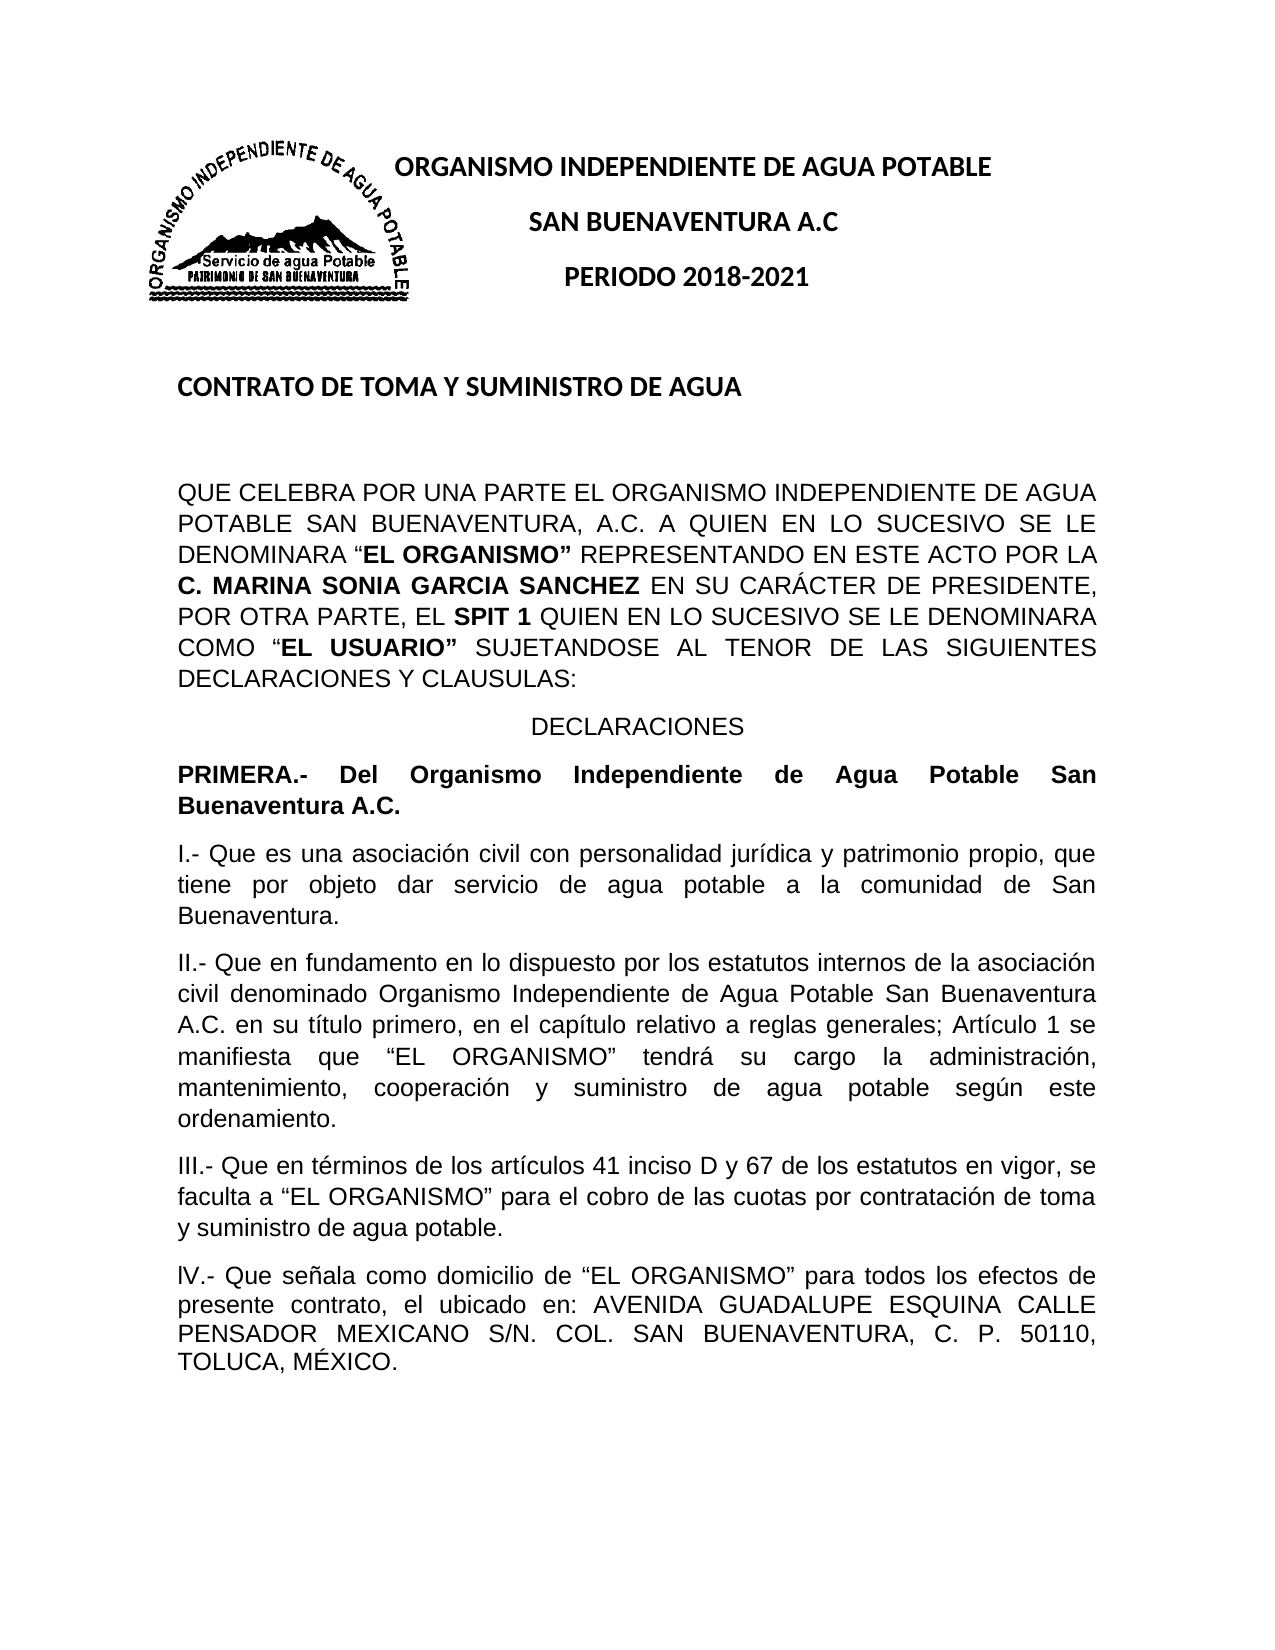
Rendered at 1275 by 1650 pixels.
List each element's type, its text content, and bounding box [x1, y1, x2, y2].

text DECLARACIONES [177, 712, 1098, 741]
text SAN BUENAVENTURA A.C [177, 203, 1098, 238]
text PERIODO 2018-2021 [177, 258, 1098, 293]
text QUE CELEBRA POR UNA PARTE EL ORGANISMO INDEPENDIENTE DE AGUA POTABLE SAN BUENAVENTURA, A.C. A QUIEN EN LO SUCESIVO SE LE DENOMINARA “EL ORGANISMO” REPRESENTANDO EN ESTE ACTO POR LA C. MARINA SONIA GARCIA SANCHEZ EN SU CARÁCTER DE PRESIDENTE, POR OTRA PARTE, EL SPIT 1 QUIEN EN LO SUCESIVO SE LE DENOMINARA COMO “EL USUARIO” SUJETANDOSE AL TENOR DE LAS SIGUIENTES DECLARACIONES Y CLAUSULAS: [177, 478, 1098, 693]
text III.- Que en términos de los artículos 41 inciso D y 67 de los estatutos en vigor, se faculta a “EL ORGANISMO” para el cobro de las cuotas por contratación de toma y suministro de agua potable. [177, 1151, 1098, 1242]
text PRIMERA.- Del Organismo Independiente de Agua Potable San Buenaventura A.C. [177, 760, 1098, 820]
text II.- Que en fundamento en lo dispuesto por los estatutos internos de la asociación civil denominado Organismo Independiente de Agua Potable San Buenaventura A.C. en su título primero, en el capítulo relativo a reglas generales; Artículo 1 se manifiesta que “EL ORGANISMO” tendrá su cargo la administración, mantenimiento, cooperación y suministro de agua potable según este ordenamiento. [177, 948, 1098, 1132]
picture [146, 139, 410, 304]
text ORGANISMO INDEPENDIENTE DE AGUA POTABLE [177, 148, 1098, 183]
text lV.- Que señala como domicilio de “EL ORGANISMO” para todos los efectos de presente contrato, el ubicado en: AVENIDA GUADALUPE ESQUINA CALLE PENSADOR MEXICANO S/N. COL. SAN BUENAVENTURA, C. P. 50110, TOLUCA, MÉXICO. [177, 1261, 1098, 1376]
text I.- Que es una asociación civil con personalidad jurídica y patrimonio propio, que tiene por objeto dar servicio de agua potable a la comunidad de San Buenaventura. [177, 839, 1098, 929]
text CONTRATO DE TOMA Y SUMINISTRO DE AGUA [177, 368, 1098, 404]
